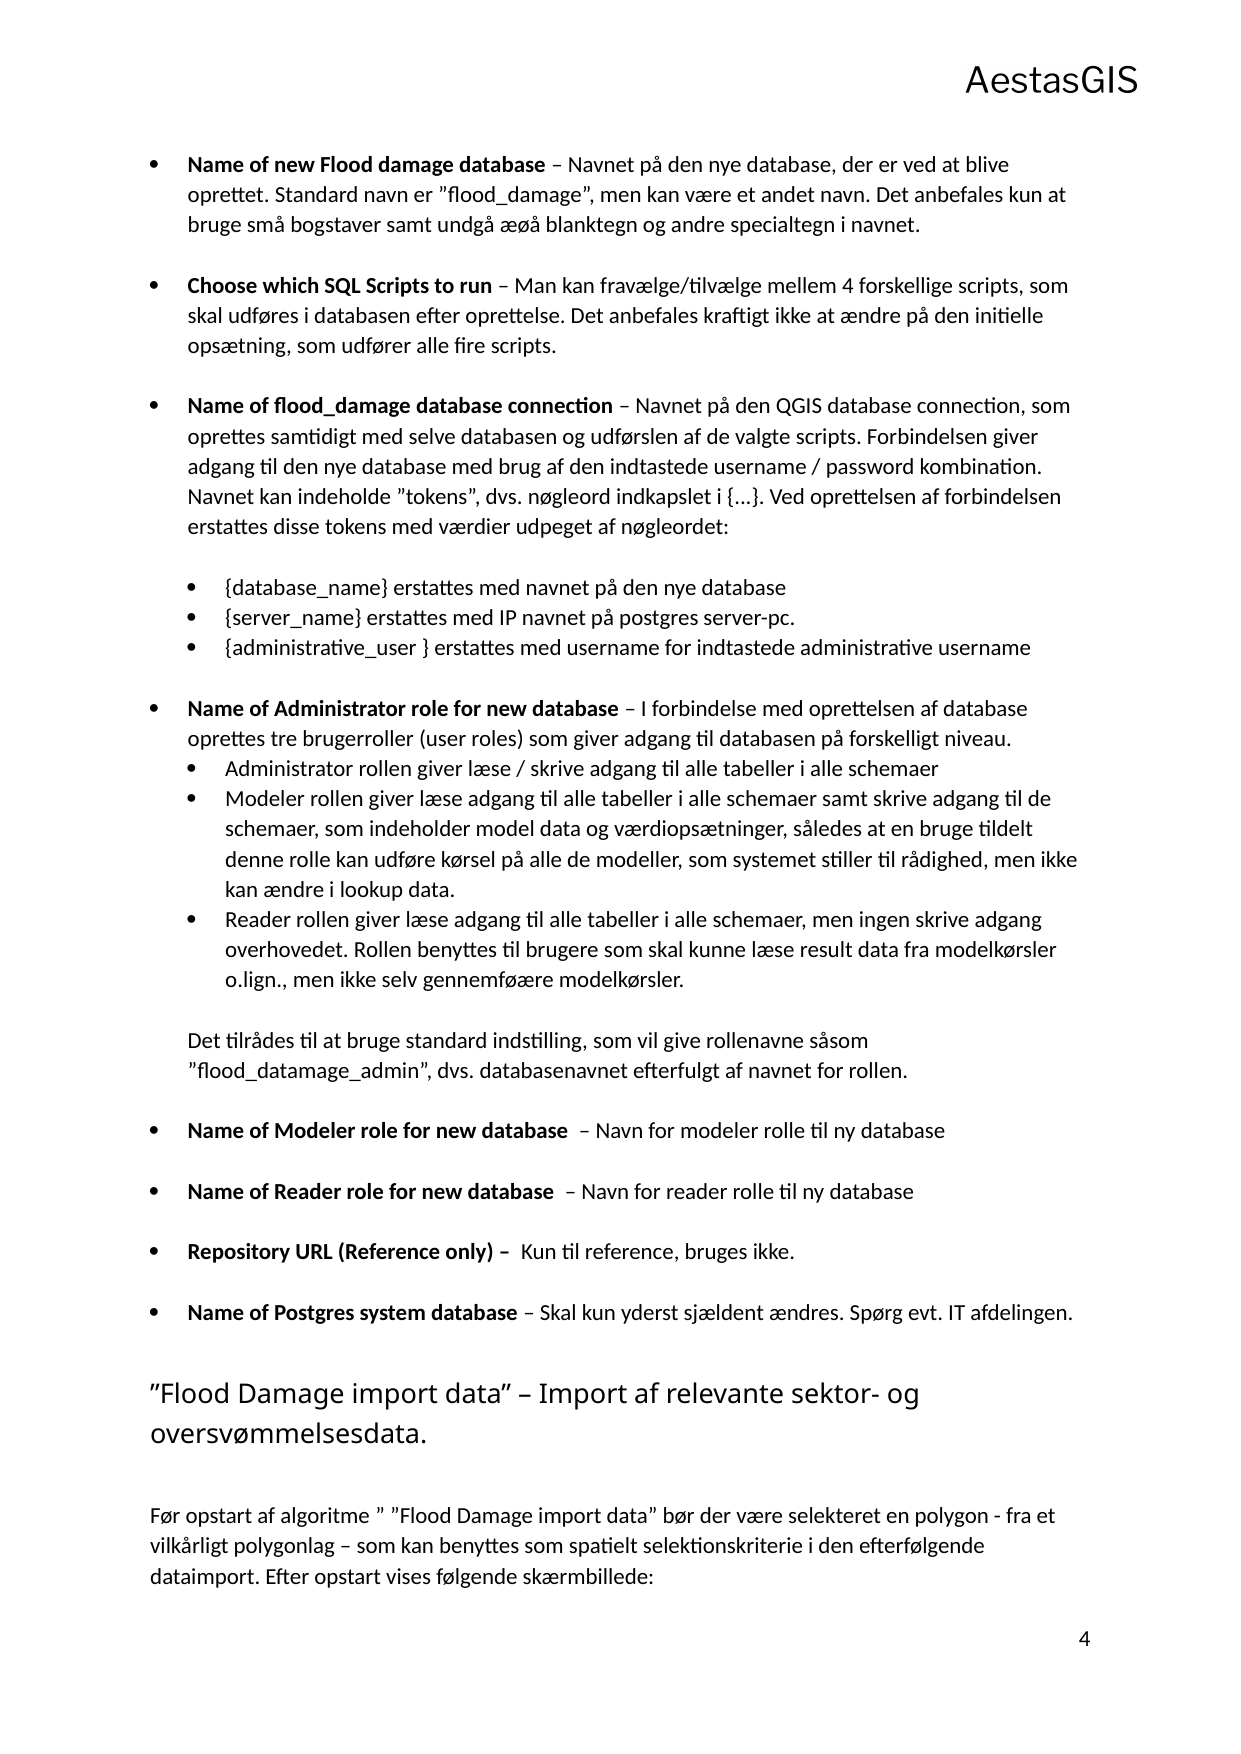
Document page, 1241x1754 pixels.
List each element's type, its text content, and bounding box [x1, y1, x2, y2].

text Før opstart af algoritme ” ”Flood Damage import data” bør der være selekteret en polygon - fra et vilkårligt polygonlag – som kan benyttes som spatielt selektionskriterie i den efterfølgende dataimport. Efter opstart vises følgende skærmbillede: [150, 1501, 1090, 1590]
list Repository URL (Reference only) – Kun til reference, bruges ikke. [150, 1237, 1090, 1296]
list Reader rollen giver læse adgang til alle tabeller i alle schemaer, men ingen skrive adgang overhovedet. Rollen benyttes til brugere som skal kunne læse result data fra modelkørsler o.lign., men ikke selv gennemføære modelkørsler. [187, 905, 1090, 1024]
list Choose which SQL Scripts to run – Man kan fravælge/tilvælge mellem 4 forskellige scripts, som skal udføres i databasen efter oprettelse. Det anbefales kraftigt ikke at ændre på den initielle opsætning, som udfører alle fire scripts. [150, 271, 1090, 389]
list {database_name} erstattes med navnet på den nye database [187, 573, 1090, 601]
picture [964, 64, 1138, 94]
list Det tilrådes til at bruge standard indstilling, som vil give rollenavne såsom ”flood_datamage_admin”, dvs. databasenavnet efterfulgt af navnet for rollen. [187, 1026, 1090, 1114]
list {administrative_user } erstattes med username for indtastede administrative username [187, 633, 1090, 692]
subtitle ”Flood Damage import data” – Import af relevante sektor- og oversvømmelsesdata. [150, 1375, 1090, 1452]
list Administrator rollen giver læse / skrive adgang til alle tabeller i alle schemaer [187, 754, 1090, 782]
list Name of Modeler role for new database – Navn for modeler rolle til ny database [150, 1117, 1090, 1175]
list Name of new Flood damage database – Navnet på den nye database, der er ved at blive oprettet. Standard navn er ”flood_damage”, men kan være et andet navn. Det anbefales kun at bruge små bogstaver samt undgå æøå blanktegn og andre specialtegn i navnet. [150, 150, 1090, 269]
list Name of Postgres system database – Skal kun yderst sjældent ændres. Spørg evt. IT afdelingen. [150, 1298, 1090, 1356]
list {server_name} erstattes med IP navnet på postgres server-pc. [187, 603, 1090, 631]
list Name of flood_damage database connection – Navnet på den QGIS database connection, som oprettes samtidigt med selve databasen og udførslen af de valgte scripts. Forbindelsen giver adgang til den nye database med brug af den indtastede username / password kombination. Navnet kan indeholde ”tokens”, dvs. nøgleord indkapslet i {...}. Ved oprettelsen af forbindelsen erstattes disse tokens med værdier udpeget af nøgleordet: [150, 392, 1090, 571]
list Modeler rollen giver læse adgang til alle tabeller i alle schemaer samt skrive adgang til de schemaer, som indeholder model data og værdiopsætninger, således at en bruge tildelt denne rolle kan udføre kørsel på alle de modeller, som systemet stiller til rådighed, men ikke kan ændre i lookup data. [187, 784, 1090, 903]
list Name of Administrator role for new database – I forbindelse med oprettelsen af database oprettes tre brugerroller (user roles) som giver adgang til databasen på forskelligt niveau. [150, 694, 1090, 752]
list Name of Reader role for new database – Navn for reader rolle til ny database [150, 1177, 1090, 1235]
